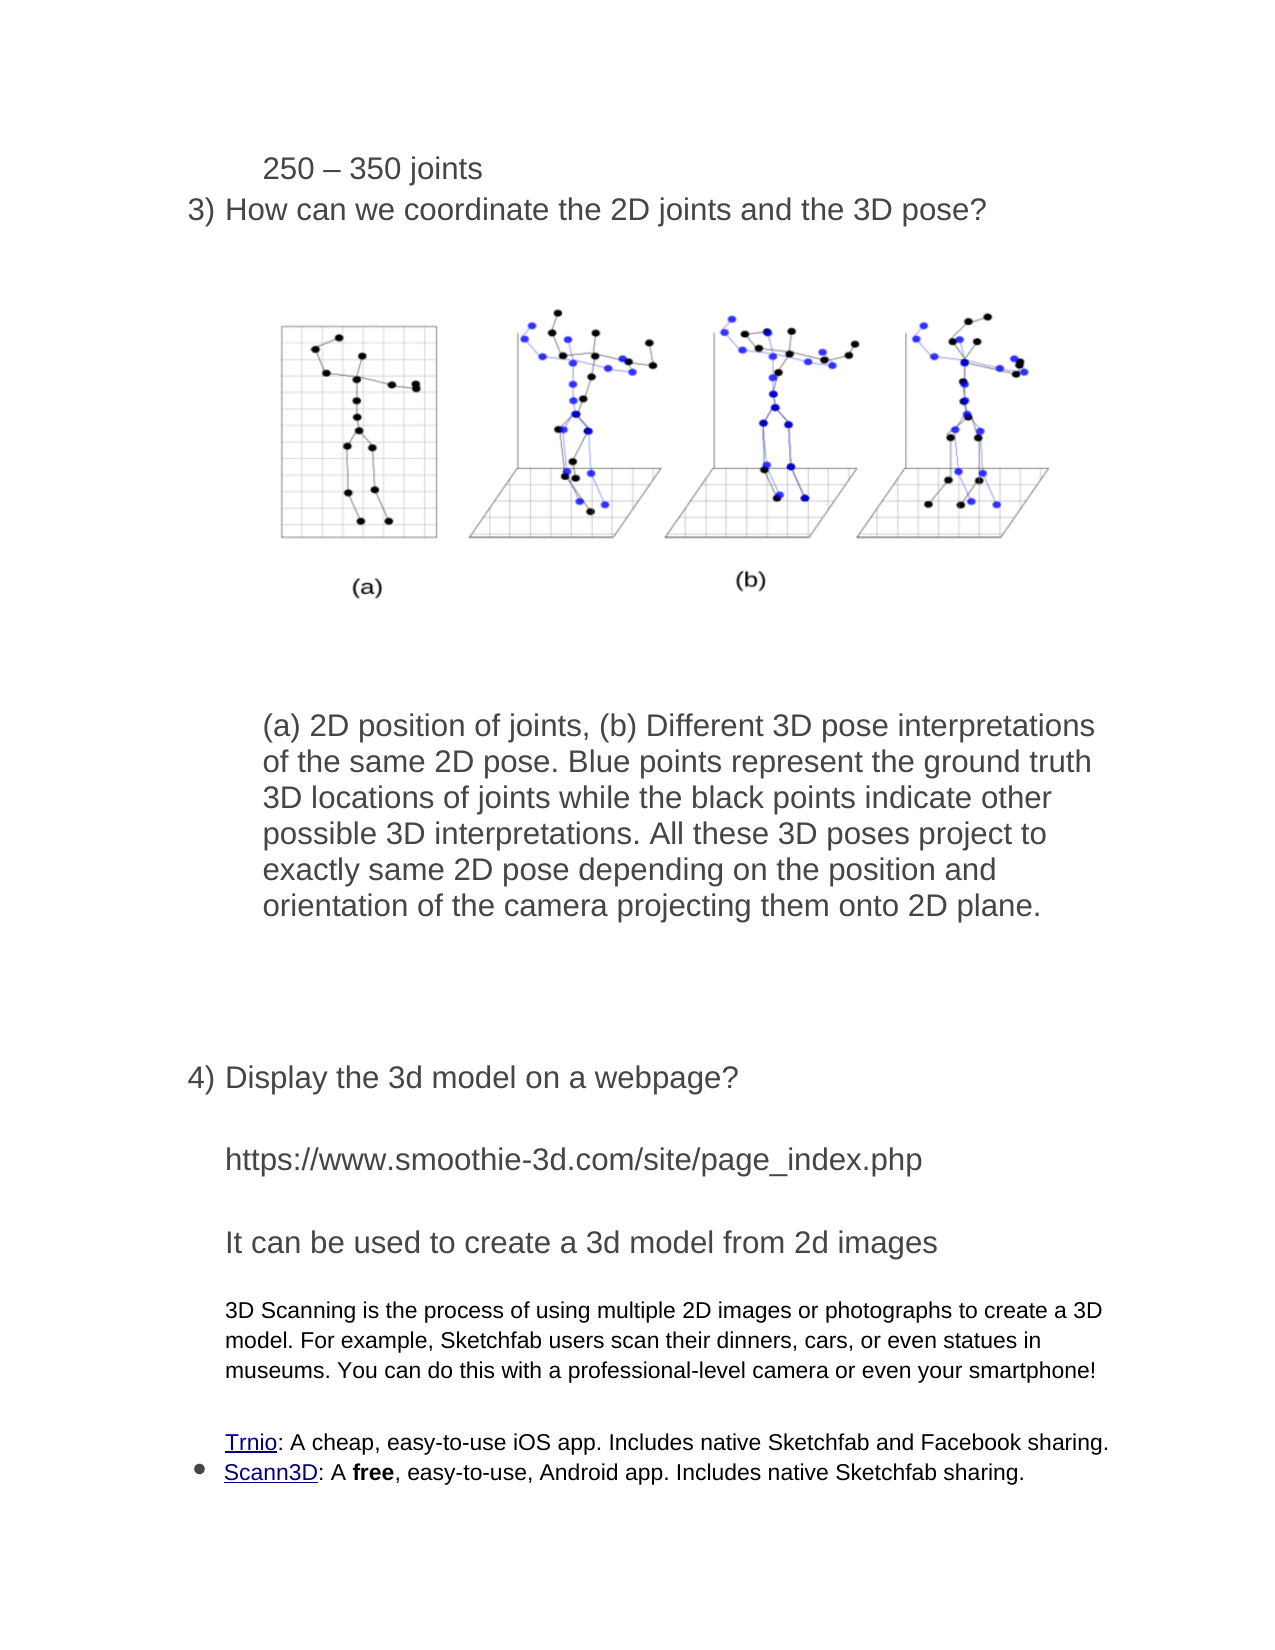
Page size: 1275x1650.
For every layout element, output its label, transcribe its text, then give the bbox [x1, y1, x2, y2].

picture [200, 284, 1138, 614]
list Display the 3d model on a webpage? [187, 1059, 1125, 1095]
list Scann3D: A free, easy-to-use, Android app. Includes native Sketchfab sharing. [194, 1459, 1125, 1487]
text 3D Scanning is the process of using multiple 2D images or photographs to create a 3D model. For example, Sketchfab users scan their dinners, cars, or even statues in museums. You can do this with a professional-level camera or even your smartphone! [150, 1297, 1125, 1383]
text It can be used to create a 3d model from 2d images [187, 1224, 1125, 1260]
list 250 – 350 joints [262, 150, 1125, 186]
subtitle (a) 2D position of joints, (b) Different 3D pose interpretations of the same 2D pose. Blue points represent the ground truth 3D locations of joints while the black points indicate other possible 3D interpretations. All these 3D poses project to exactly same 2D pose depending on the position and orientation of the camera projecting them onto 2D plane. [262, 707, 1125, 922]
list How can we coordinate the 2D joints and the 3D pose? [187, 191, 1125, 227]
text Trnio: A cheap, easy-to-use iOS app. Includes native Sketchfab and Facebook sharing. [150, 1428, 1125, 1455]
text https://www.smoothie-3d.com/site/page_index.php [187, 1141, 1125, 1177]
